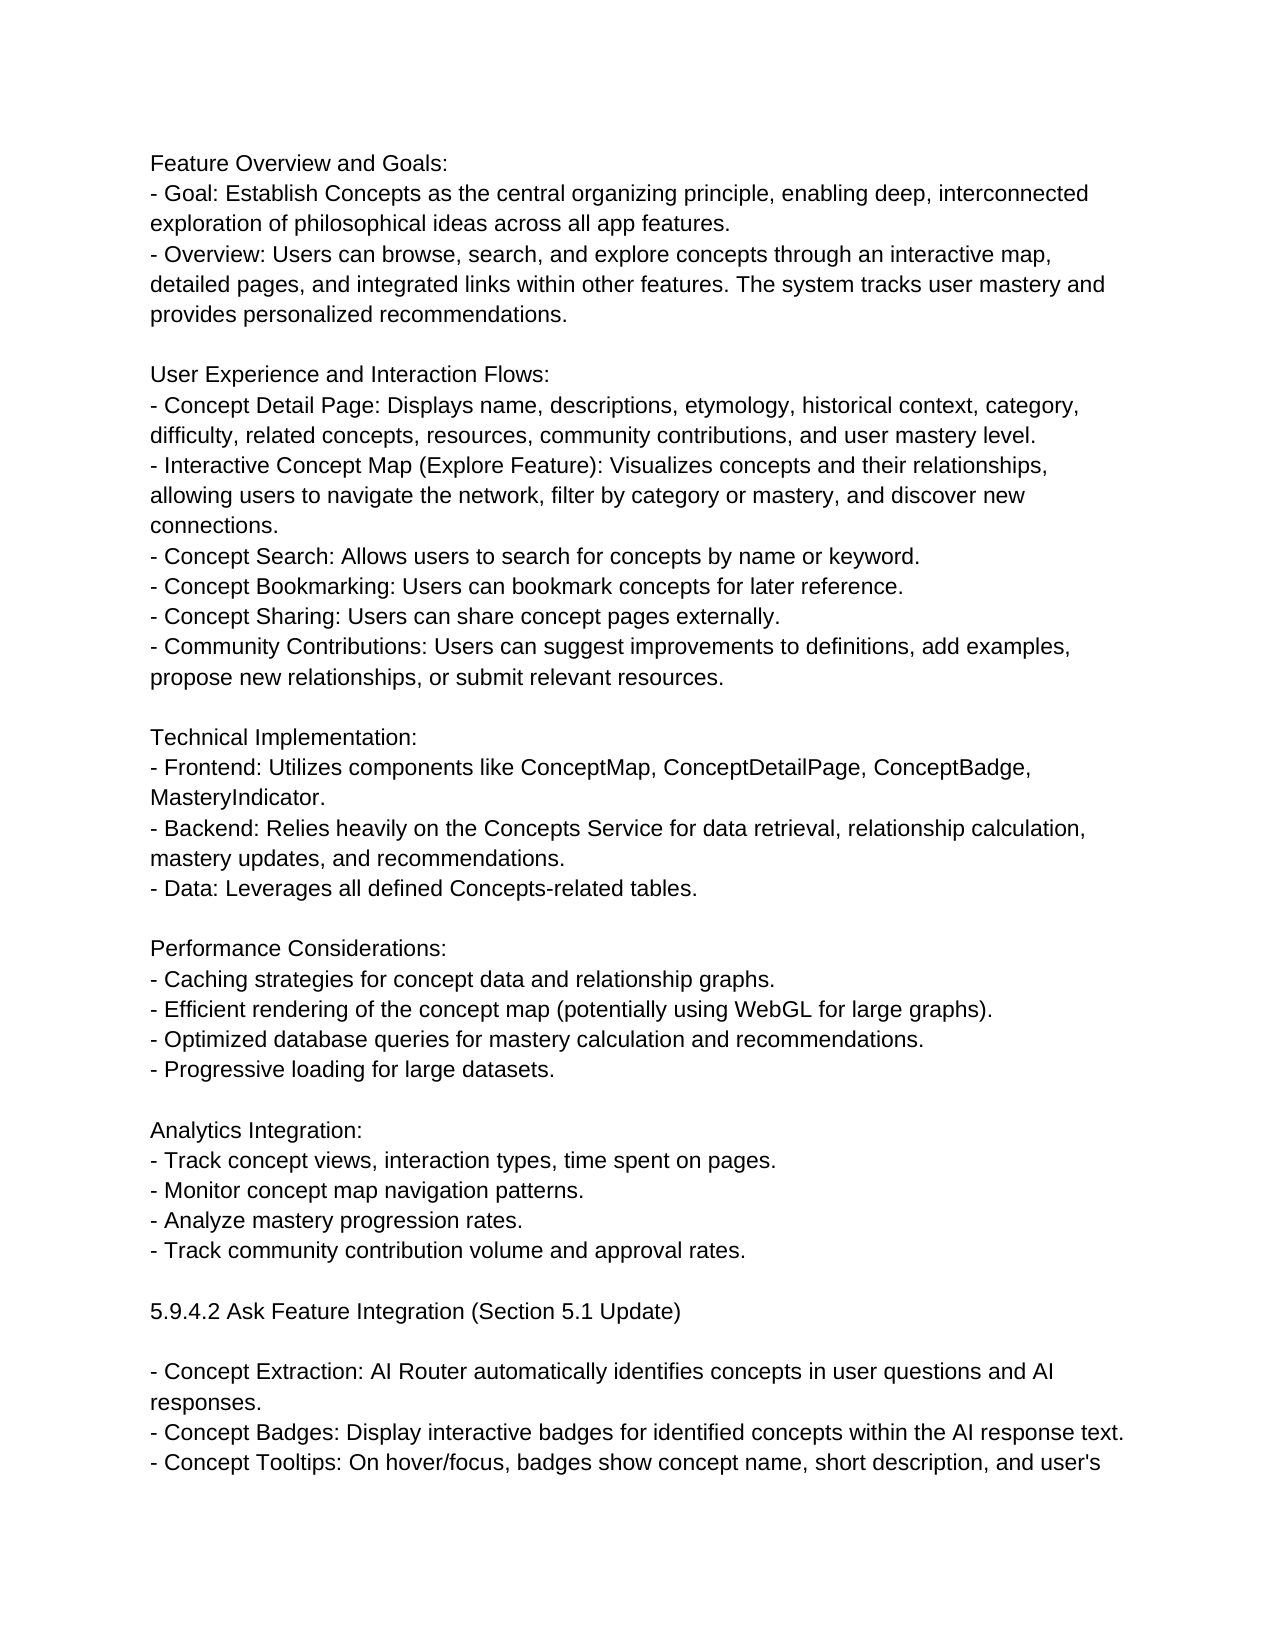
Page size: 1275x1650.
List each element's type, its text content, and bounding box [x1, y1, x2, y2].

text - Caching strategies for concept data and relationship graphs. [150, 966, 1125, 992]
text - Concept Sharing: Users can share concept pages externally. [150, 603, 1125, 629]
text - Backend: Relies heavily on the Concepts Service for data retrieval, relationship calculation, mastery updates, and recommendations. [150, 814, 1125, 871]
text Technical Implementation: [150, 724, 1125, 750]
text - Concept Detail Page: Displays name, descriptions, etymology, historical context, category, difficulty, related concepts, resources, community contributions, and user mastery level. [150, 392, 1125, 448]
text - Track concept views, interaction types, time spent on pages. [150, 1147, 1125, 1173]
text - Concept Bookmarking: Users can bookmark concepts for later reference. [150, 573, 1125, 599]
text - Monitor concept map navigation patterns. [150, 1177, 1125, 1203]
text - Concept Badges: Display interactive badges for identified concepts within the AI response text. [150, 1419, 1125, 1445]
text - Progressive loading for large datasets. [150, 1056, 1125, 1083]
text Performance Considerations: [150, 935, 1125, 962]
text Analytics Integration: [150, 1117, 1125, 1143]
text - Analyze mastery progression rates. [150, 1207, 1125, 1234]
text - Track community contribution volume and approval rates. [150, 1237, 1125, 1264]
text - Concept Extraction: AI Router automatically identifies concepts in user questions and AI responses. [150, 1358, 1125, 1415]
text User Experience and Interaction Flows: [150, 361, 1125, 388]
text - Efficient rendering of the concept map (potentially using WebGL for large graphs). [150, 996, 1125, 1022]
text - Data: Leverages all defined Concepts-related tables. [150, 875, 1125, 901]
text 5.9.4.2 Ask Feature Integration (Section 5.1 Update) [150, 1298, 1125, 1324]
text Feature Overview and Goals: [150, 150, 1125, 176]
text - Frontend: Utilizes components like ConceptMap, ConceptDetailPage, ConceptBadge, MasteryIndicator. [150, 754, 1125, 811]
text - Community Contributions: Users can suggest improvements to definitions, add examples, propose new relationships, or submit relevant resources. [150, 633, 1125, 690]
text - Interactive Concept Map (Explore Feature): Visualizes concepts and their relationships, allowing users to navigate the network, filter by category or mastery, and discover new connections. [150, 452, 1125, 539]
text - Goal: Establish Concepts as the central organizing principle, enabling deep, interconnected exploration of philosophical ideas across all app features. [150, 180, 1125, 237]
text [150, 1449, 1125, 1475]
text - Concept Search: Allows users to search for concepts by name or keyword. [150, 543, 1125, 569]
text - Overview: Users can browse, search, and explore concepts through an interactive map, detailed pages, and integrated links within other features. The system tracks user mastery and provides personalized recommendations. [150, 241, 1125, 327]
text - Optimized database queries for mastery calculation and recommendations. [150, 1026, 1125, 1052]
